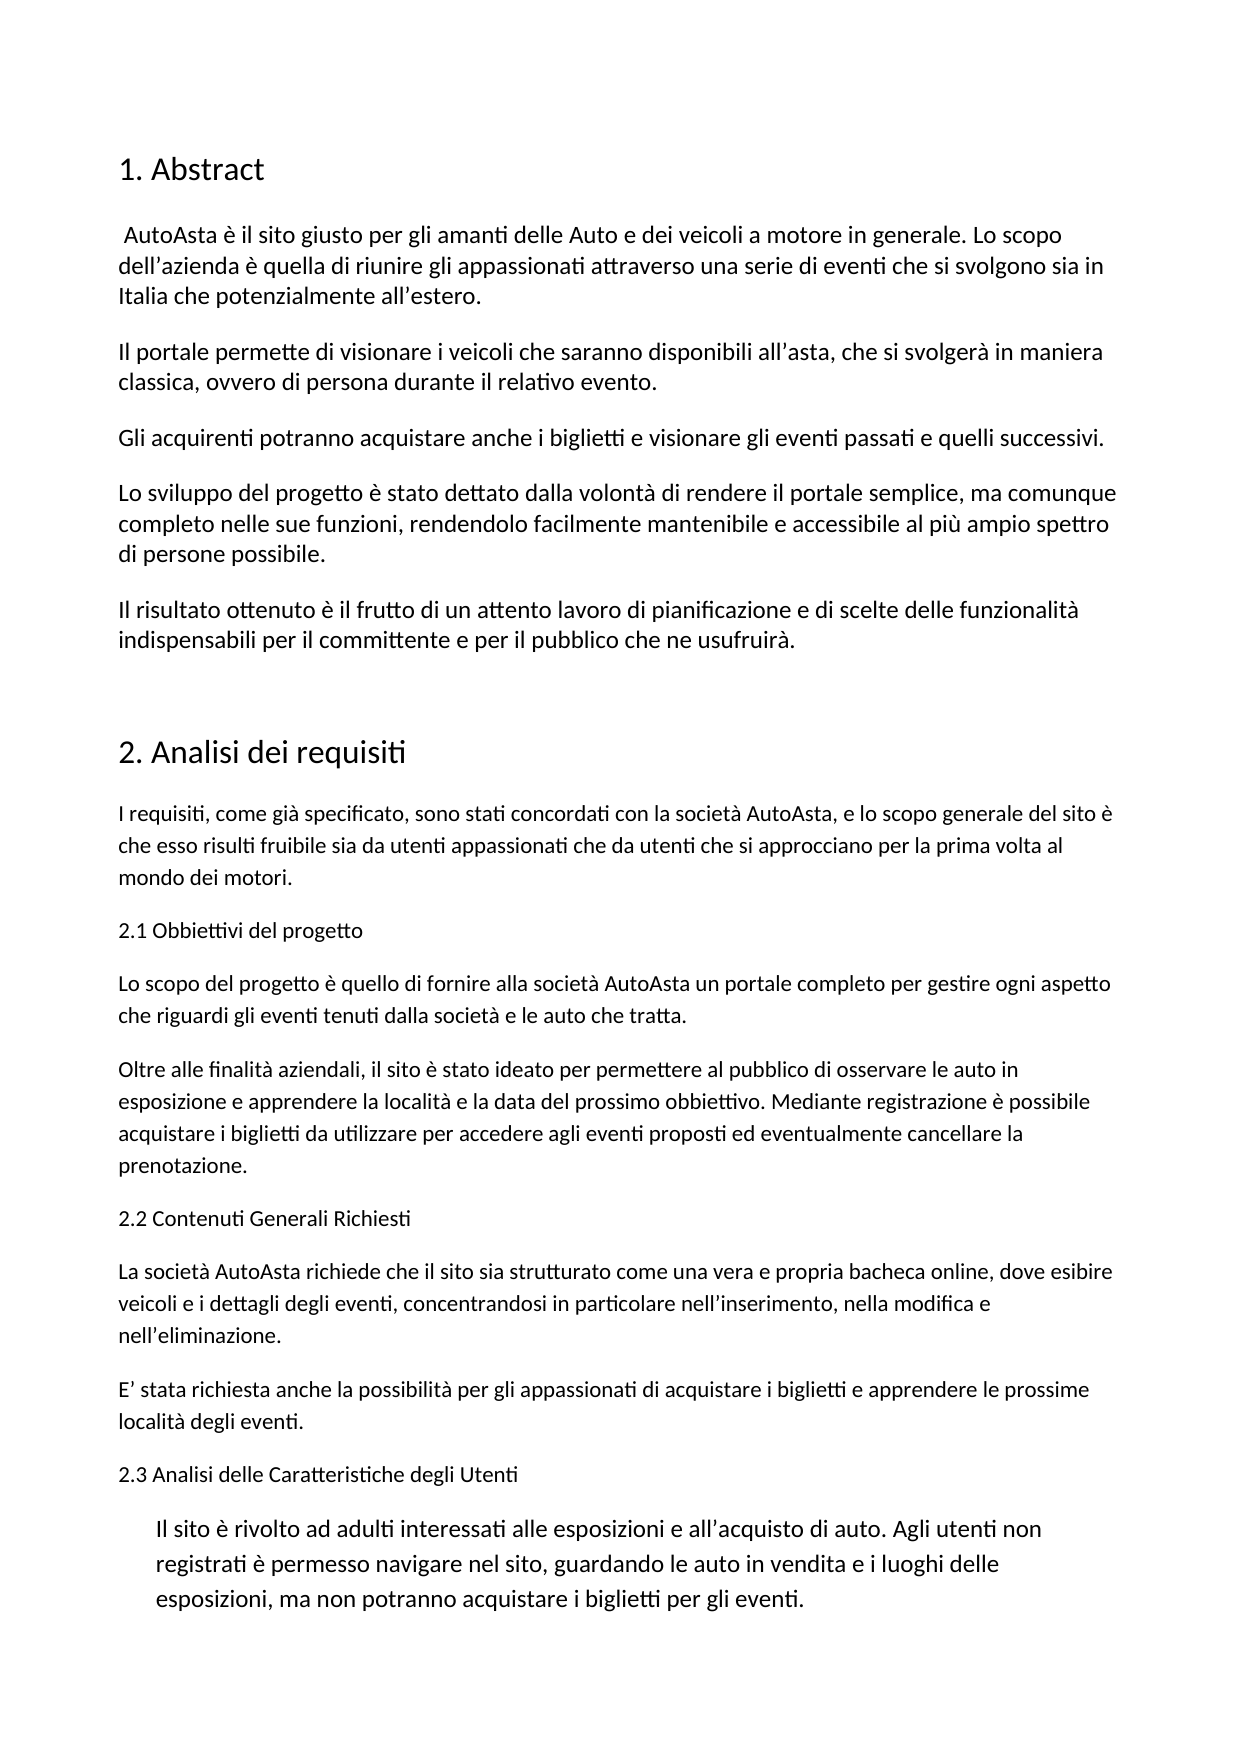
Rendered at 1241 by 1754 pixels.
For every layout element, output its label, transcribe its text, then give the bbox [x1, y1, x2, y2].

text Lo scopo del progetto è quello di fornire alla società AutoAsta un portale completo per gestire ogni aspetto che riguardi gli eventi tenuti dalla società e le auto che tratta. [118, 969, 1122, 1030]
text Il portale permette di visionare i veicoli che saranno disponibili all’asta, che si svolgerà in maniera classica, ovvero di persona durante il relativo evento. [118, 336, 1122, 397]
text AutoAsta è il sito giusto per gli amanti delle Auto e dei veicoli a motore in generale. Lo scopo dell’azienda è quella di riunire gli appassionati attraverso una serie di eventi che si svolgono sia in Italia che potenzialmente all’estero. [118, 219, 1122, 311]
text Oltre alle finalità aziendali, il sito è stato ideato per permettere al pubblico di osservare le auto in esposizione e apprendere la località e la data del prossimo obbiettivo. Mediante registrazione è possibile acquistare i biglietti da utilizzare per accedere agli eventi proposti ed eventualmente cancellare la prenotazione. [118, 1055, 1122, 1179]
text Il sito è rivolto ad adulti interessati alle esposizioni e all’acquisto di auto. Agli utenti non registrati è permesso navigare nel sito, guardando le auto in vendita e i luoghi delle esposizioni, ma non potranno acquistare i biglietti per gli eventi. [156, 1513, 1122, 1613]
text 2. Analisi dei requisiti [118, 731, 1122, 772]
text Gli acquirenti potranno acquistare anche i biglietti e visionare gli eventi passati e quelli successivi. [118, 422, 1122, 452]
text 1. Abstract [118, 148, 1122, 188]
text 2.1 Obbiettivi del progetto [118, 916, 1122, 944]
text I requisiti, come già specificato, sono stati concordati con la società AutoAsta, e lo scopo generale del sito è che esso risulti fruibile sia da utenti appassionati che da utenti che si approcciano per la prima volta al mondo dei motori. [118, 799, 1122, 891]
list 2.3 Analisi delle Caratteristiche degli Utenti [118, 1460, 1122, 1488]
text E’ stata richiesta anche la possibilità per gli appassionati di acquistare i biglietti e apprendere le prossime località degli eventi. [118, 1375, 1122, 1435]
text Il risultato ottenuto è il frutto di un attento lavoro di pianificazione e di scelte delle funzionalità indispensabili per il committente e per il pubblico che ne usufruirà. [118, 594, 1122, 655]
text 2.2 Contenuti Generali Richiesti [118, 1204, 1122, 1232]
text Lo sviluppo del progetto è stato dettato dalla volontà di rendere il portale semplice, ma comunque completo nelle sue funzioni, rendendolo facilmente mantenibile e accessibile al più ampio spettro di persone possibile. [118, 477, 1122, 569]
text La società AutoAsta richiede che il sito sia strutturato come una vera e propria bacheca online, dove esibire veicoli e i dettagli degli eventi, concentrandosi in particolare nell’inserimento, nella modifica e nell’eliminazione. [118, 1257, 1122, 1350]
